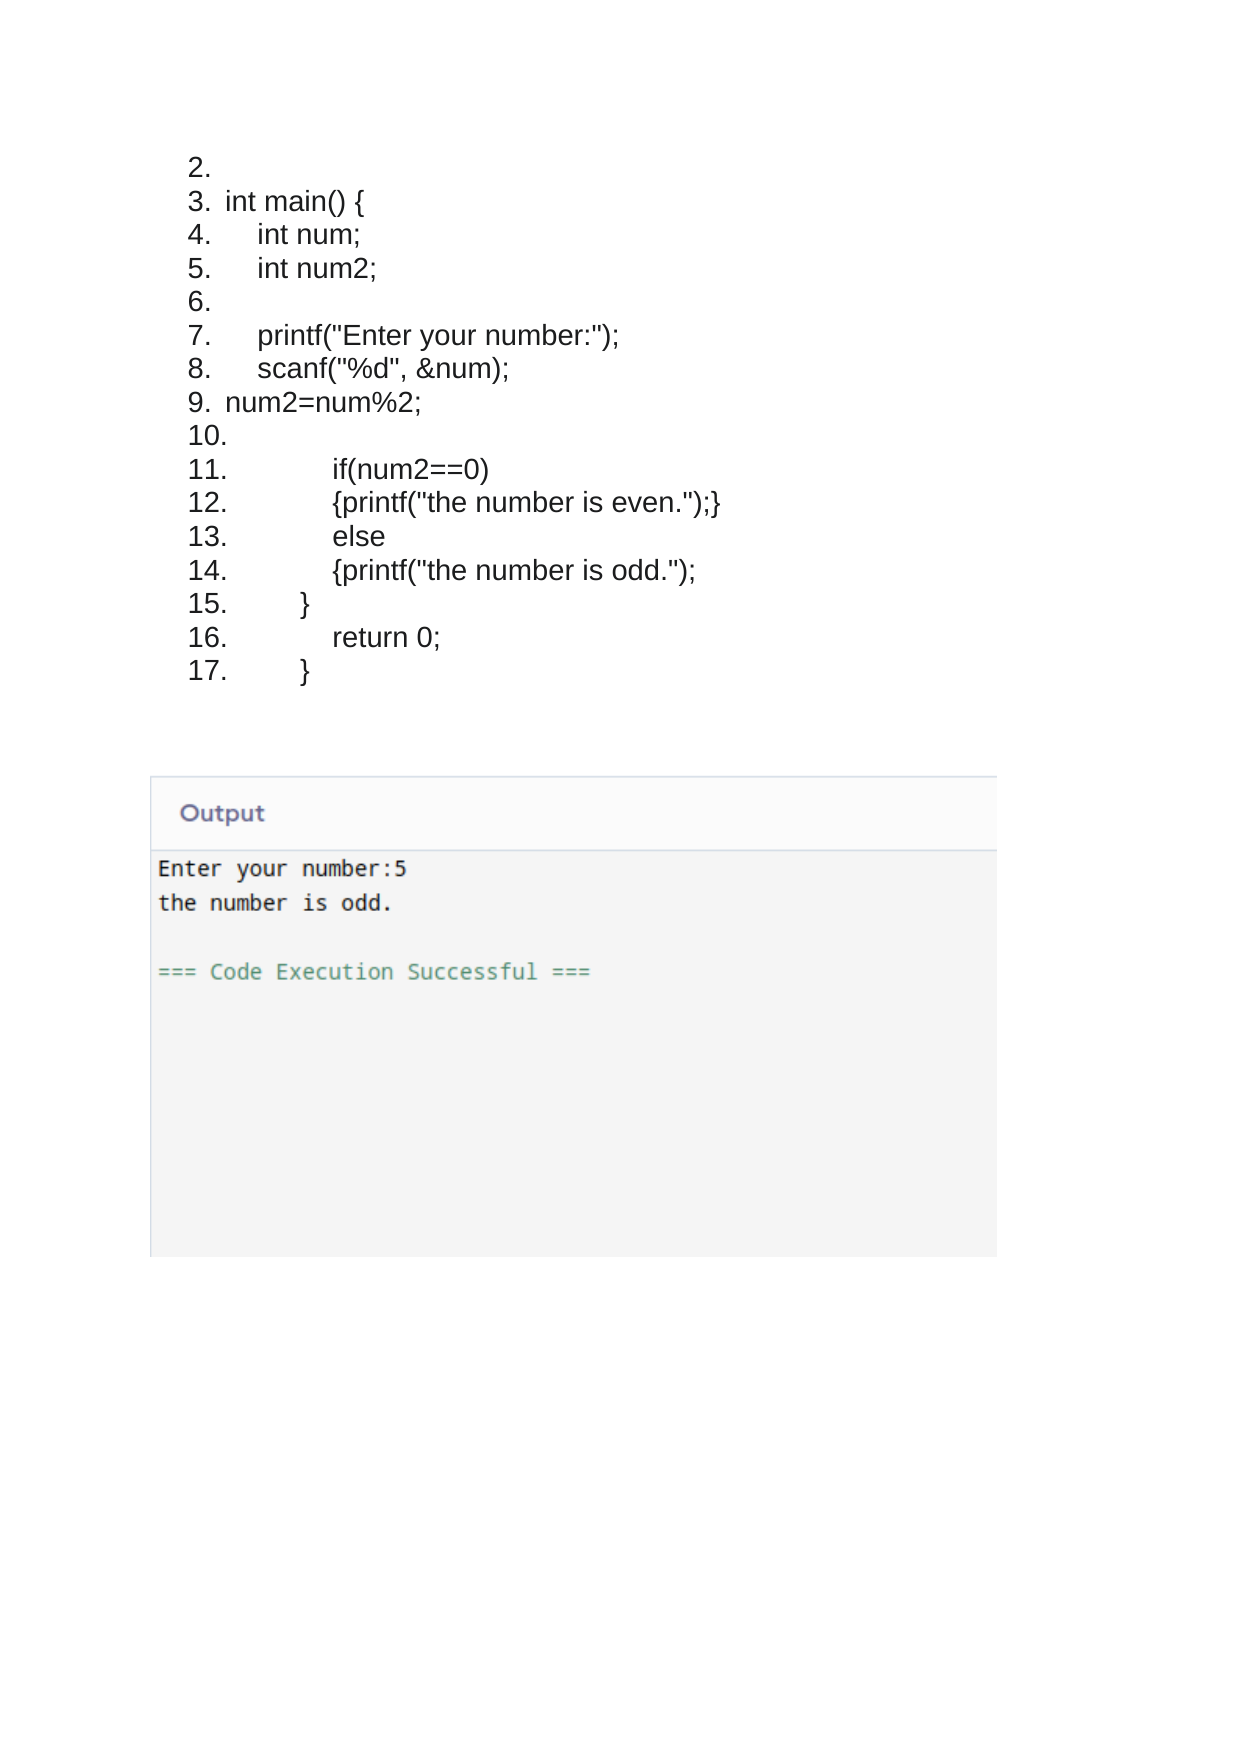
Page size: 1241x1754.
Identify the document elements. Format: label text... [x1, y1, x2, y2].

list {printf("the number is odd."); [187, 552, 1090, 586]
list printf("Enter your number:"); [187, 318, 1090, 351]
list int num; [187, 217, 1090, 251]
list int main() { [187, 183, 1090, 217]
list num2=num%2; [187, 385, 1090, 418]
list return 0; [187, 619, 1090, 653]
list int num2; [187, 251, 1090, 284]
list } [187, 653, 1090, 687]
list if(num2==0) [187, 452, 1090, 485]
picture [150, 770, 997, 1257]
list {printf("the number is even.");} [187, 485, 1090, 519]
list } [187, 586, 1090, 619]
list else [187, 519, 1090, 552]
list scanf("%d", &num); [187, 351, 1090, 385]
